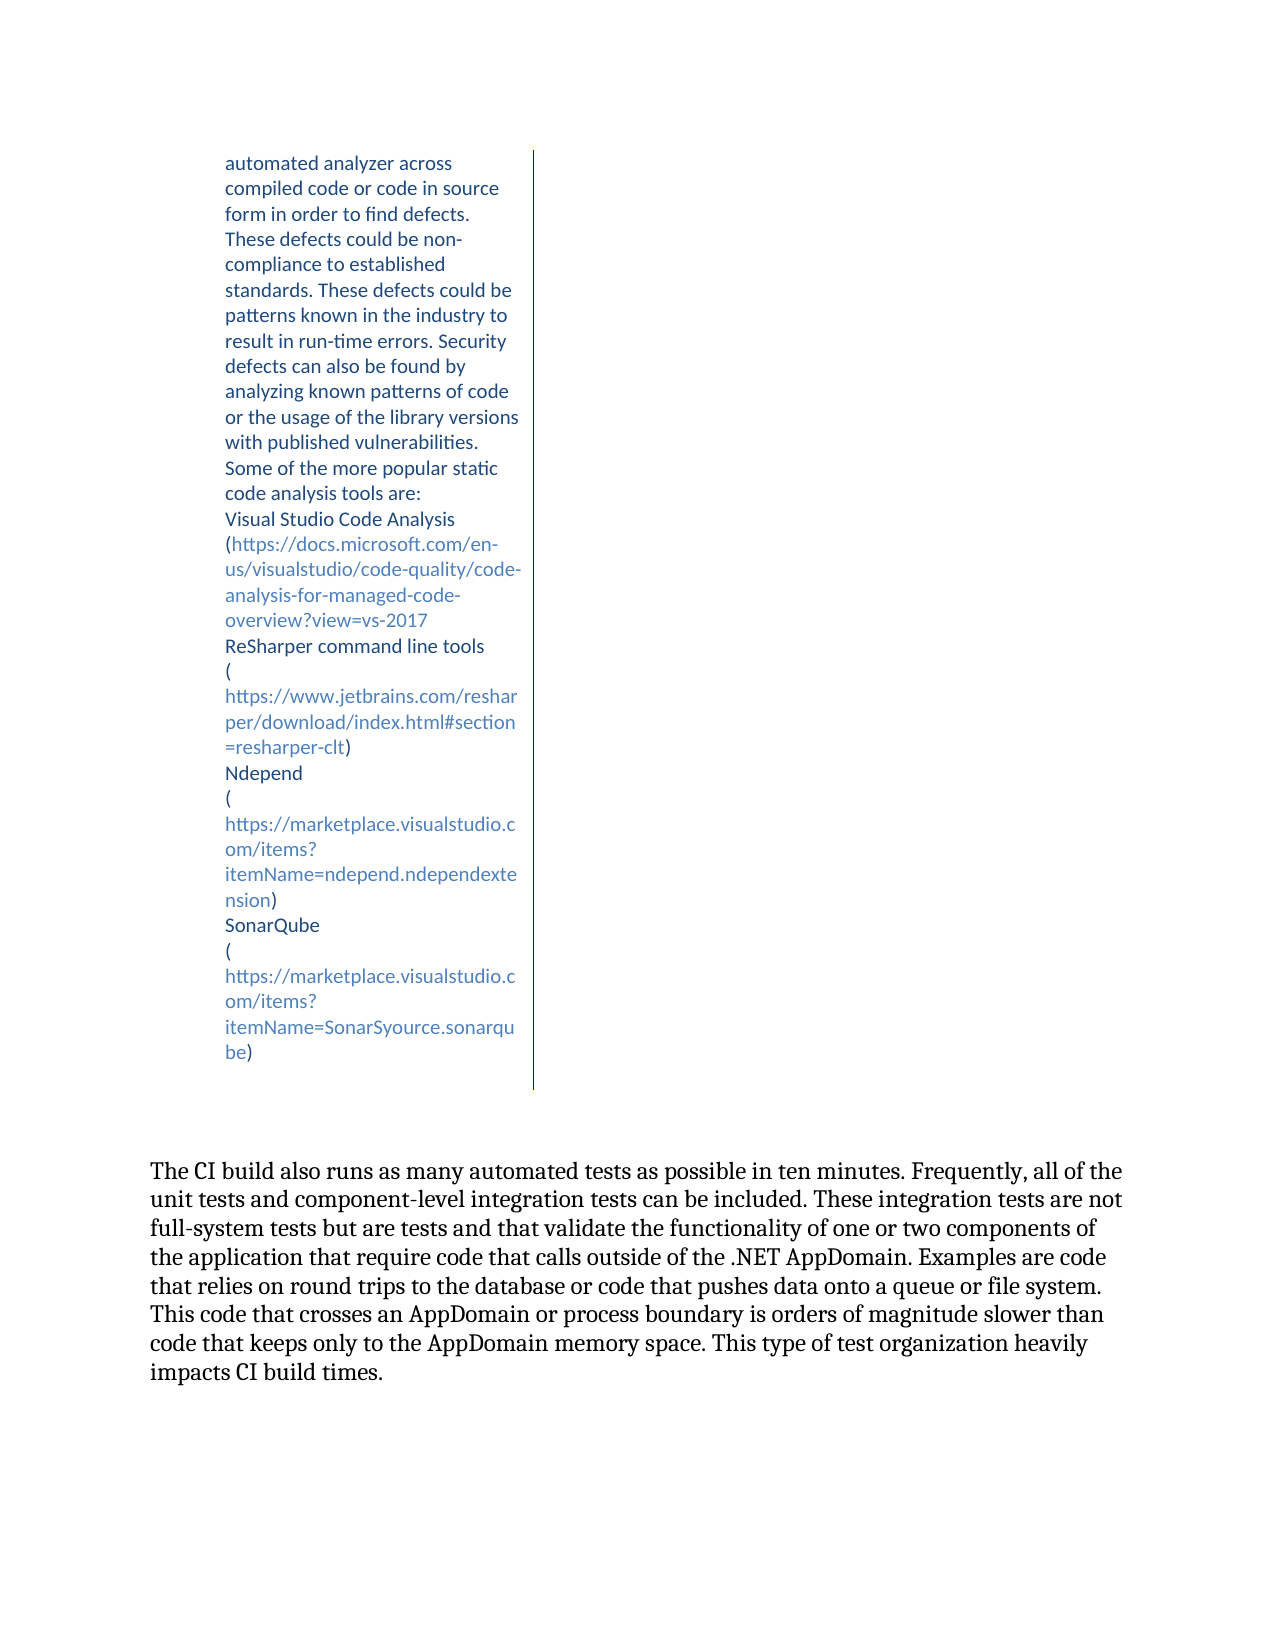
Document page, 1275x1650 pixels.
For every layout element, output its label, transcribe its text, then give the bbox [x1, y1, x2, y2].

text The CI build also runs as many automated tests as possible in ten minutes. Frequently, all of the unit tests and component-level integration tests can be included. These integration tests are not full-system tests but are tests and that validate the functionality of one or two components of the application that require code that calls outside of the .NET AppDomain. Examples are code that relies on round trips to the database or code that pushes data onto a queue or file system. This code that crosses an AppDomain or process boundary is orders of magnitude slower than code that keeps only to the AppDomain memory space. This type of test organization heavily impacts CI build times. [150, 1157, 1125, 1387]
text SonarQube (https://marketplace.visualstudio.com/items?itemName=SonarSyource.sonarqube) [225, 912, 533, 1065]
text Ndepend (https://marketplace.visualstudio.com/items?itemName=ndepend.ndependextension) [225, 760, 533, 912]
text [225, 150, 533, 506]
text ReSharper command line tools (https://www.jetbrains.com/resharper/download/index.html#section=resharper-clt) [225, 633, 533, 760]
text Visual Studio Code Analysis (https://docs.microsoft.com/en-us/visualstudio/code-quality/code-analysis-for-managed-code-overview?view=vs-2017 [225, 506, 533, 633]
